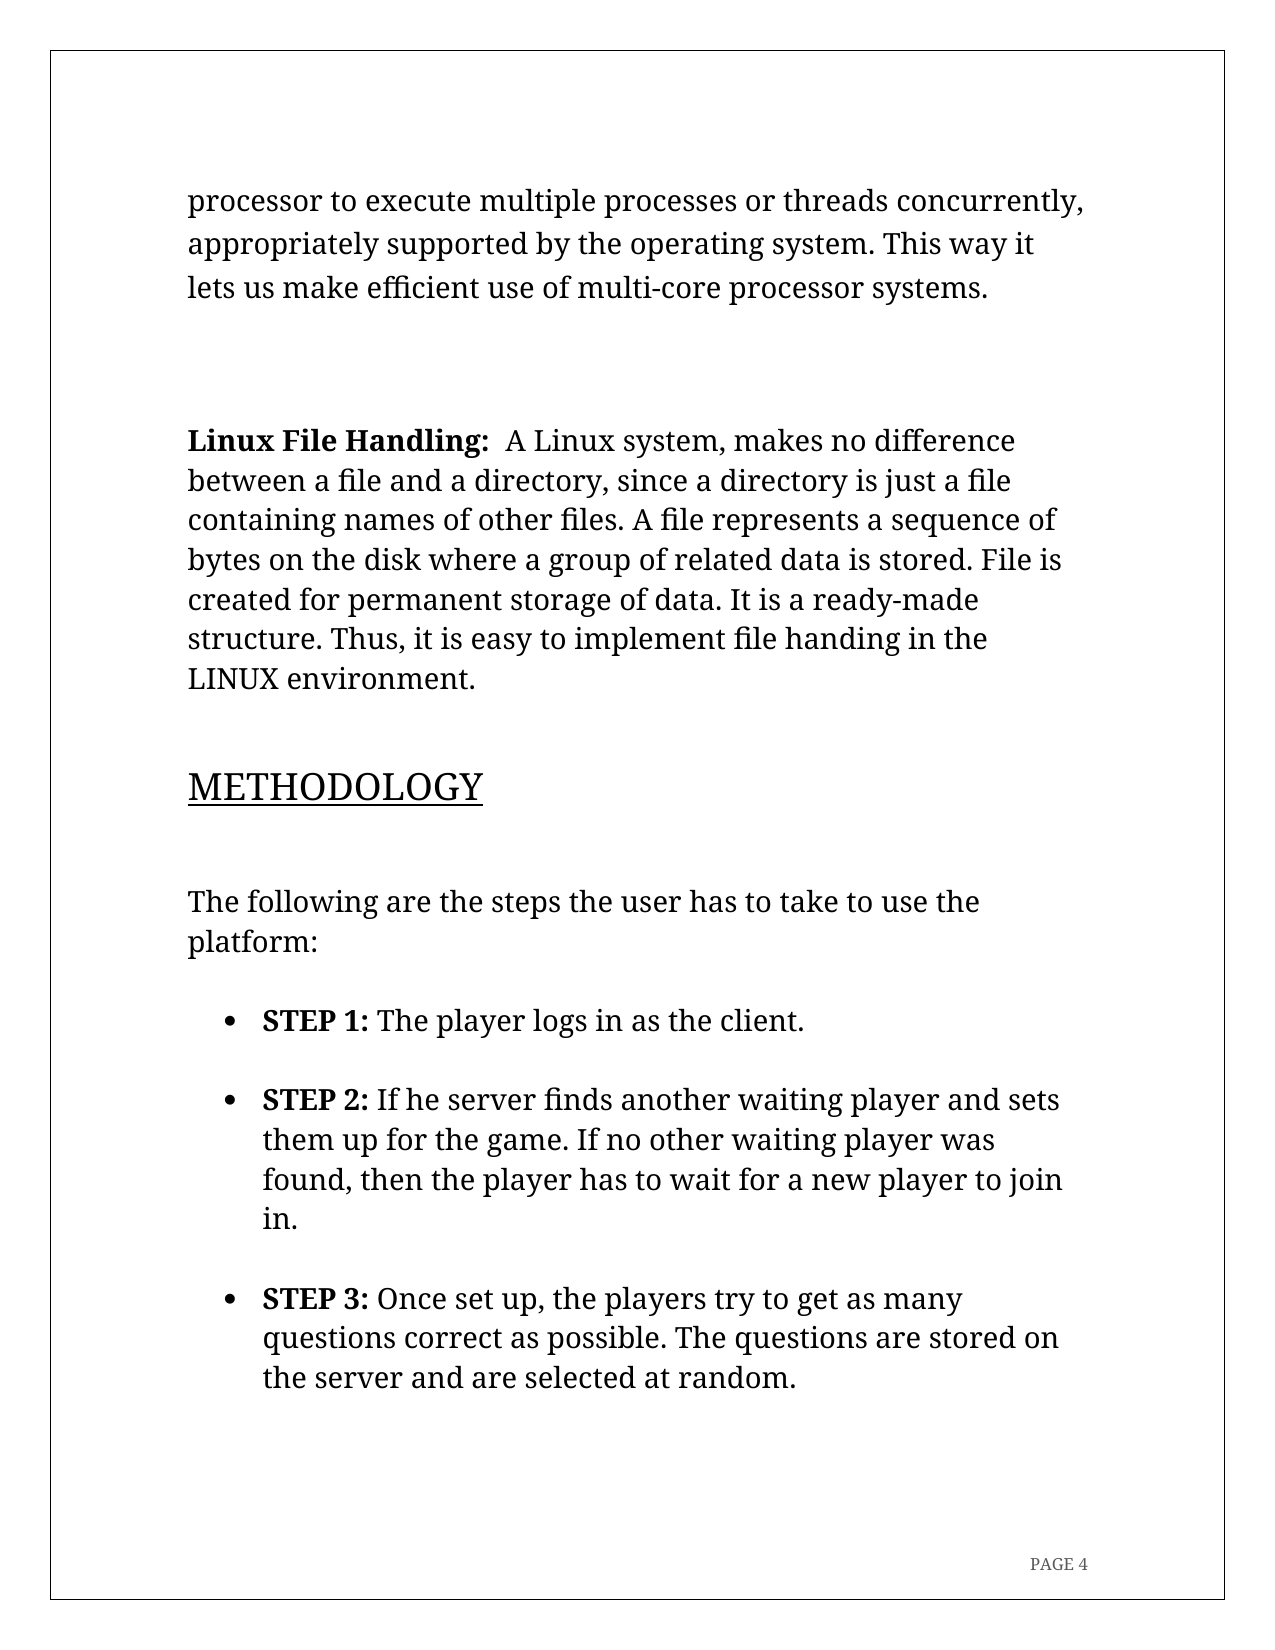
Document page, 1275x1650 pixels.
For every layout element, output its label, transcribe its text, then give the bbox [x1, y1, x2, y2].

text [187, 180, 1087, 307]
text The following are the steps the user has to take to use the platform: [187, 881, 1087, 961]
list STEP 3: Once set up, the players try to get as many questions correct as possible. The questions are stored on the server and are selected at random. [225, 1278, 1087, 1397]
text Linux File Handling: A Linux system, makes no difference between a file and a directory, since a directory is just a file containing names of other files. A file represents a sequence of bytes on the disk where a group of related data is stored. File is created for permanent storage of data. It is a ready-made structure. Thus, it is easy to implement file handing in the LINUX environment. [187, 420, 1087, 698]
list STEP 1: The player logs in as the client. [225, 1000, 1087, 1040]
subtitle METHODOLOGY [187, 760, 1087, 811]
list STEP 2: If he server finds another waiting player and sets them up for the game. If no other waiting player was found, then the player has to wait for a new player to join in. [225, 1079, 1087, 1238]
